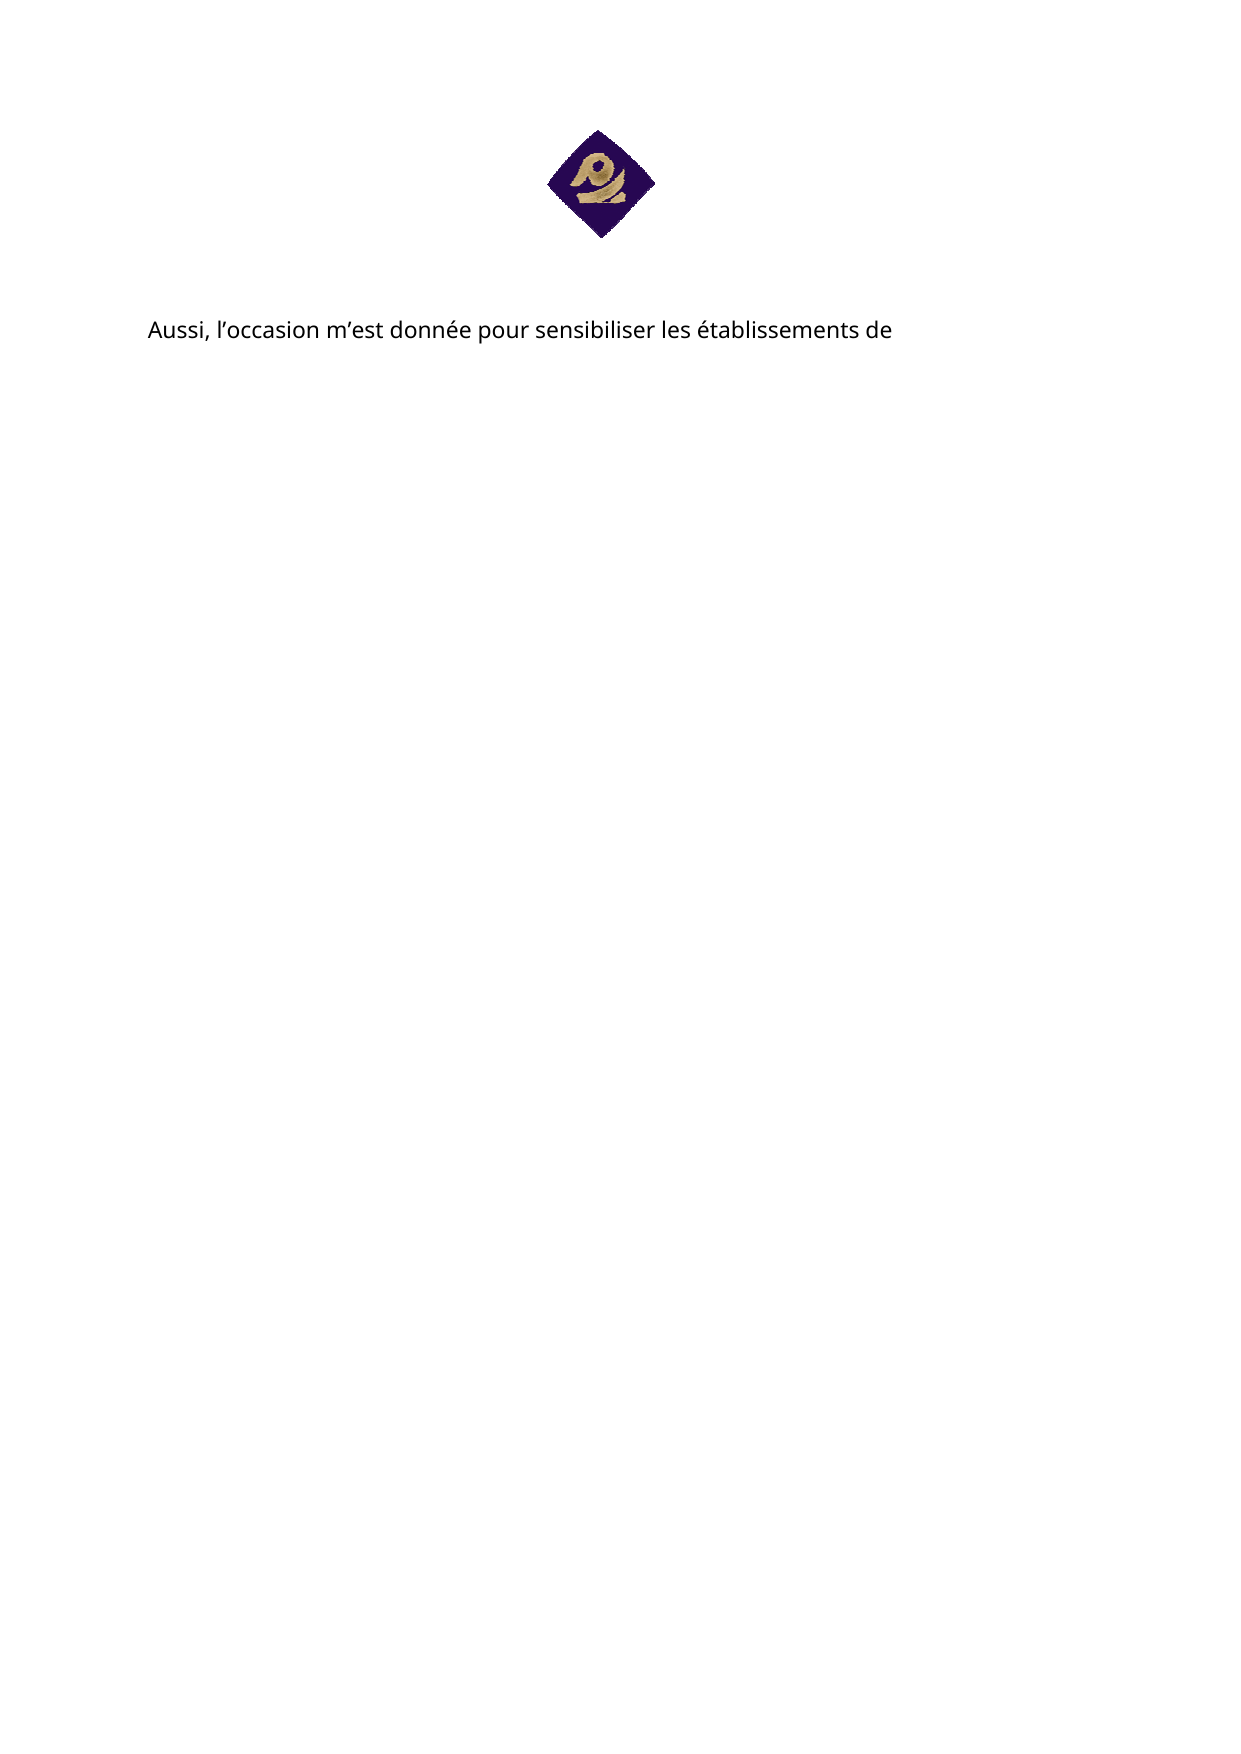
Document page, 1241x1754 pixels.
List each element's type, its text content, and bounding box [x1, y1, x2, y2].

text Aussi, l’occasion m’est donnée pour sensibiliser les établissements de [148, 298, 1101, 348]
picture [545, 128, 656, 239]
